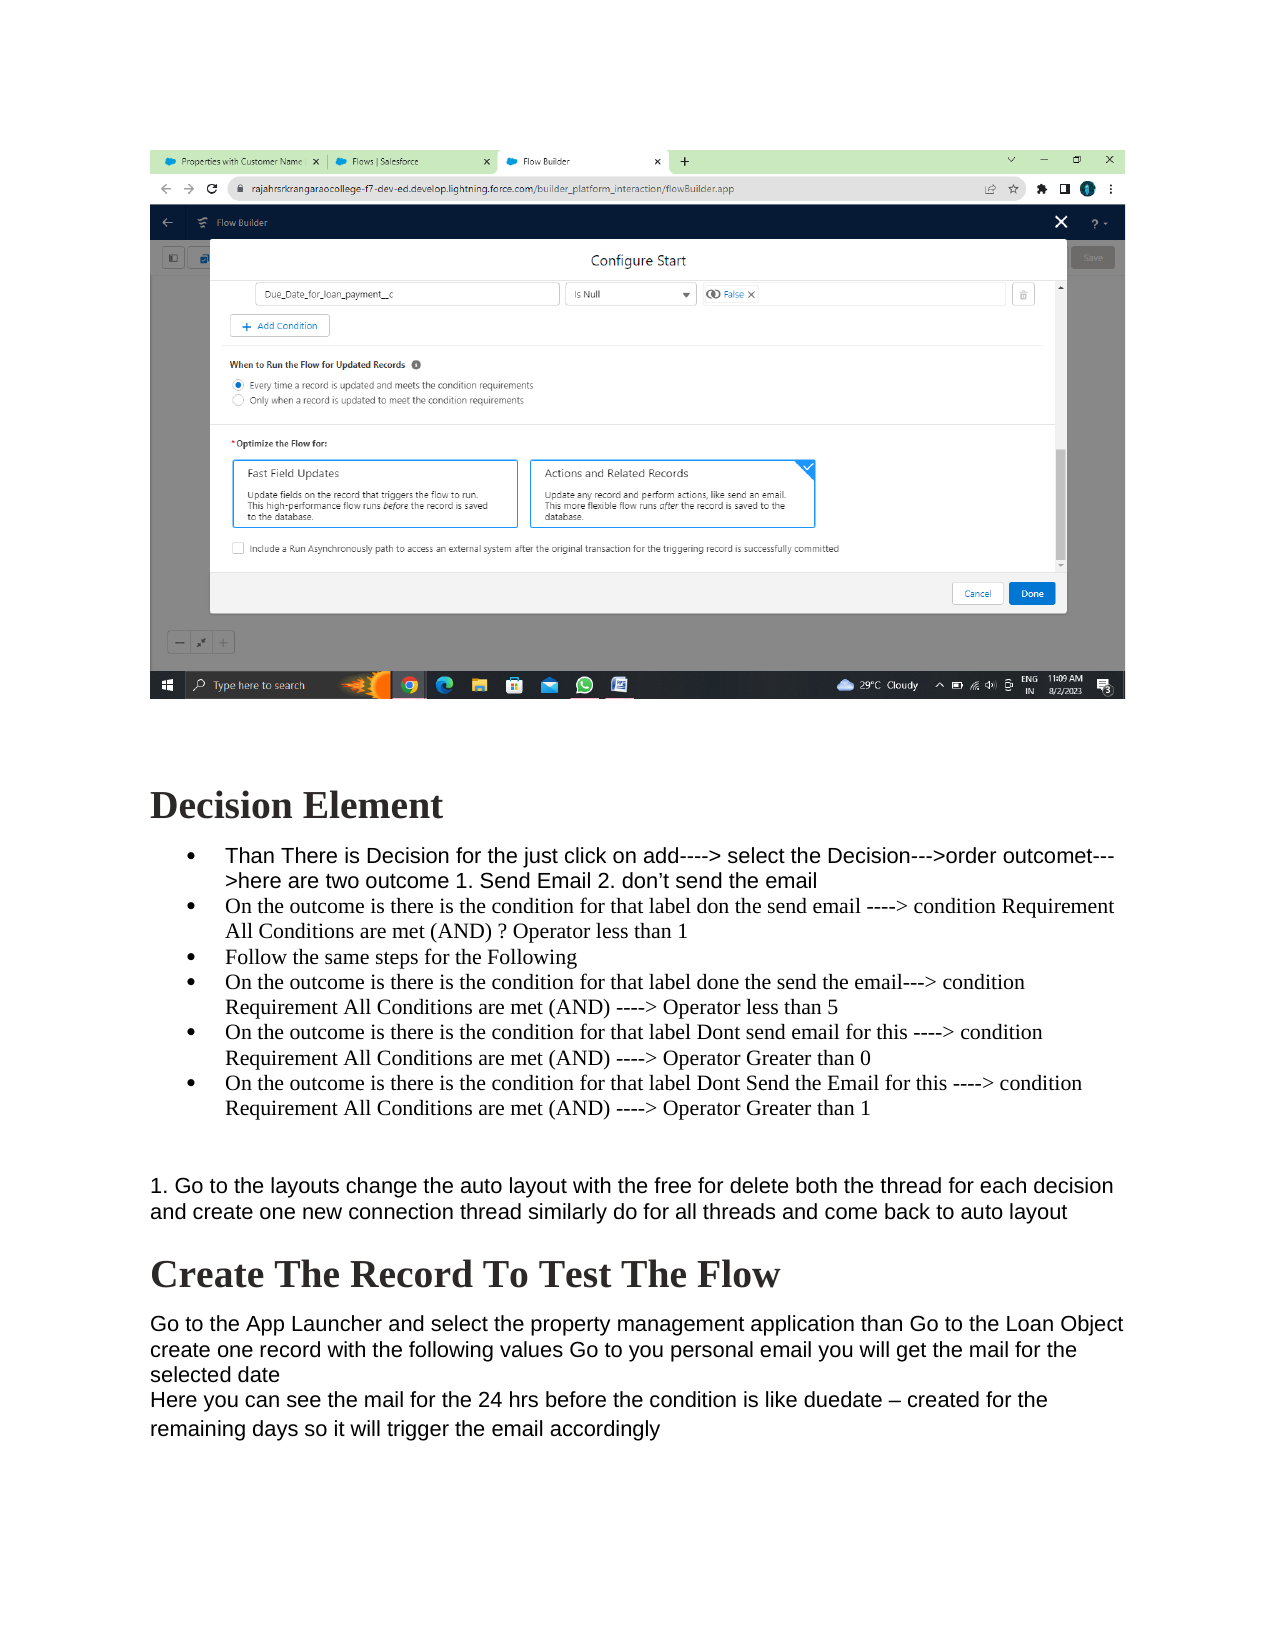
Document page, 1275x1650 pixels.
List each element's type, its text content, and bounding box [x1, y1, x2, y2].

list On the outcome is there is the condition for that label done the send the email---> condition Requirement All Conditions are met (AND) ----> Operator less than 5 [187, 969, 1125, 1019]
text 1. Go to the layouts change the auto layout with the free for delete both the thread for each decision and create one new connection thread similarly do for all threads and come back to auto layout [150, 1173, 1125, 1224]
subtitle Decision Element [150, 780, 1125, 827]
subtitle Create The Record To Test The Flow [150, 1249, 1125, 1296]
text Here you can see the mail for the 24 hrs before the condition is like duedate – created for the remaining days so it will trigger the email accordingly [150, 1387, 1125, 1441]
list On the outcome is there is the condition for that label Dont send email for this ----> condition Requirement All Conditions are met (AND) ----> Operator Greater than 0 [187, 1019, 1125, 1070]
list Than There is Decision for the just click on add----> select the Decision--->order outcomet--->here are two outcome 1. Send Email 2. don’t send the email [187, 843, 1125, 893]
text Go to the App Launcher and select the property management application than Go to the Loan Object create one record with the following values Go to you personal email you will get the mail for the selected date [150, 1311, 1125, 1387]
list Follow the same steps for the Following [187, 944, 1125, 969]
list On the outcome is there is the condition for that label don the send email ----> condition Requirement All Conditions are met (AND) ? Operator less than 1 [187, 893, 1125, 944]
picture [150, 150, 1125, 699]
list On the outcome is there is the condition for that label Dont Send the Email for this ----> condition Requirement All Conditions are met (AND) ----> Operator Greater than 1 [187, 1070, 1125, 1120]
